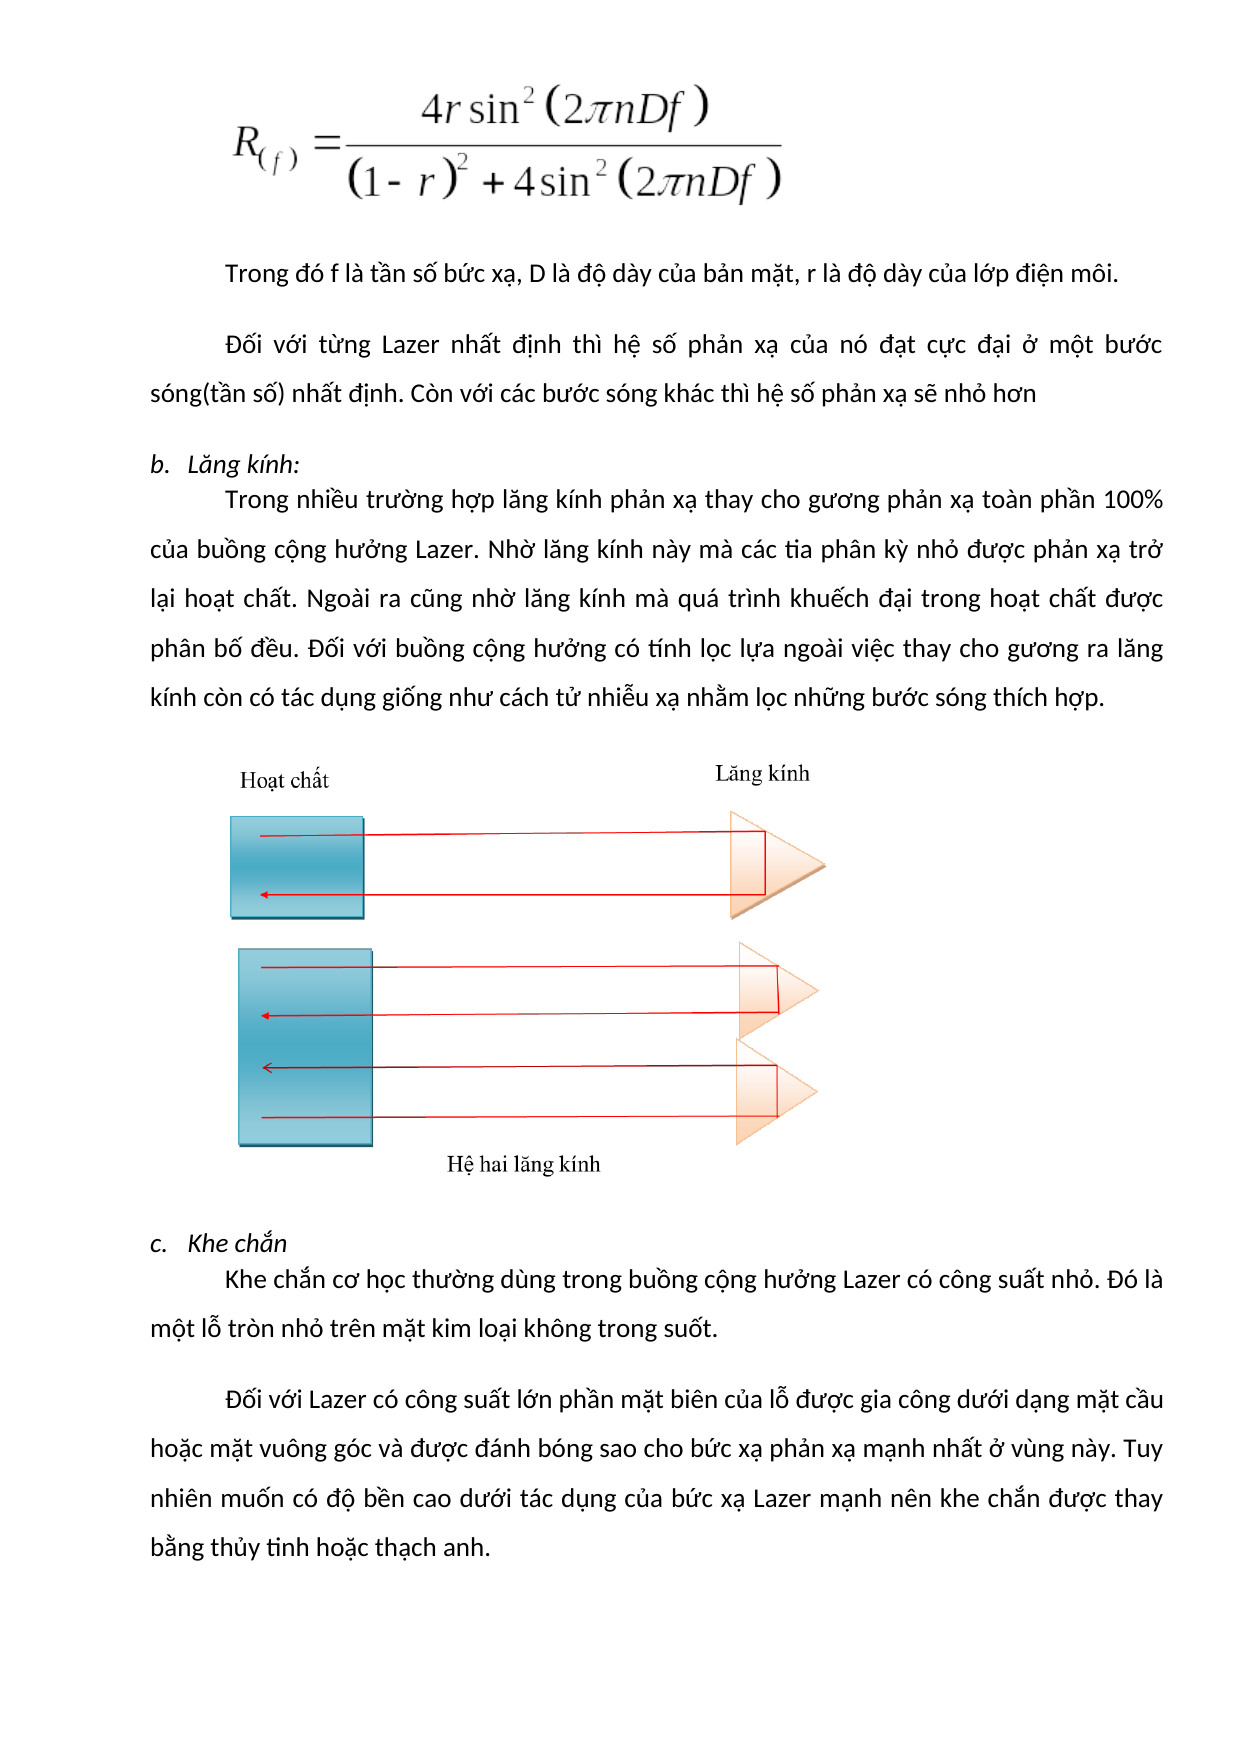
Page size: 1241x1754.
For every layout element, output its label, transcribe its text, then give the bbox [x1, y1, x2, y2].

list Trong đó f là tần số bức xạ, D là độ dày của bản mặt, r là độ dày của lớp điện môi. [150, 257, 1165, 290]
picture [225, 750, 869, 1191]
list Đối với từng Lazer nhất định thì hệ số phản xạ của nó đạt cực đại ở một bước sóng(tần số) nhất định. Còn với các bước sóng khác thì hệ số phản xạ sẽ nhỏ hơn [150, 327, 1165, 409]
list Trong nhiều trường hợp lăng kính phản xạ thay cho gương phản xạ toàn phần 100% của buồng cộng hưởng Lazer. Nhờ lăng kính này mà các tia phân kỳ nhỏ được phản xạ trở lại hoạt chất. Ngoài ra cũng nhờ lăng kính mà quá trình khuếch đại trong hoạt chất được phân bố đều. Đối với buồng cộng hưởng có tính lọc lựa ngoài việc thay cho gương ra lăng kính còn có tác dụng giống như cách tử nhiễu xạ nhằm lọc những bước sóng thích hợp. [150, 482, 1165, 713]
list Khe chắn [150, 1226, 1165, 1259]
list Lăng kính: [150, 447, 1165, 480]
list Khe chắn cơ học thường dùng trong buồng cộng hưởng Lazer có công suất nhỏ. Đó là một lỗ tròn nhỏ trên mặt kim loại không trong suốt. [150, 1262, 1165, 1344]
list Đối với Lazer có công suất lớn phần mặt biên của lỗ được gia công dưới dạng mặt cầu hoặc mặt vuông góc và được đánh bóng sao cho bức xạ phản xạ mạnh nhất ở vùng này. Tuy nhiên muốn có độ bền cao dưới tác dụng của bức xạ Lazer mạnh nên khe chắn được thay bằng thủy tinh hoặc thạch anh. [150, 1382, 1165, 1563]
